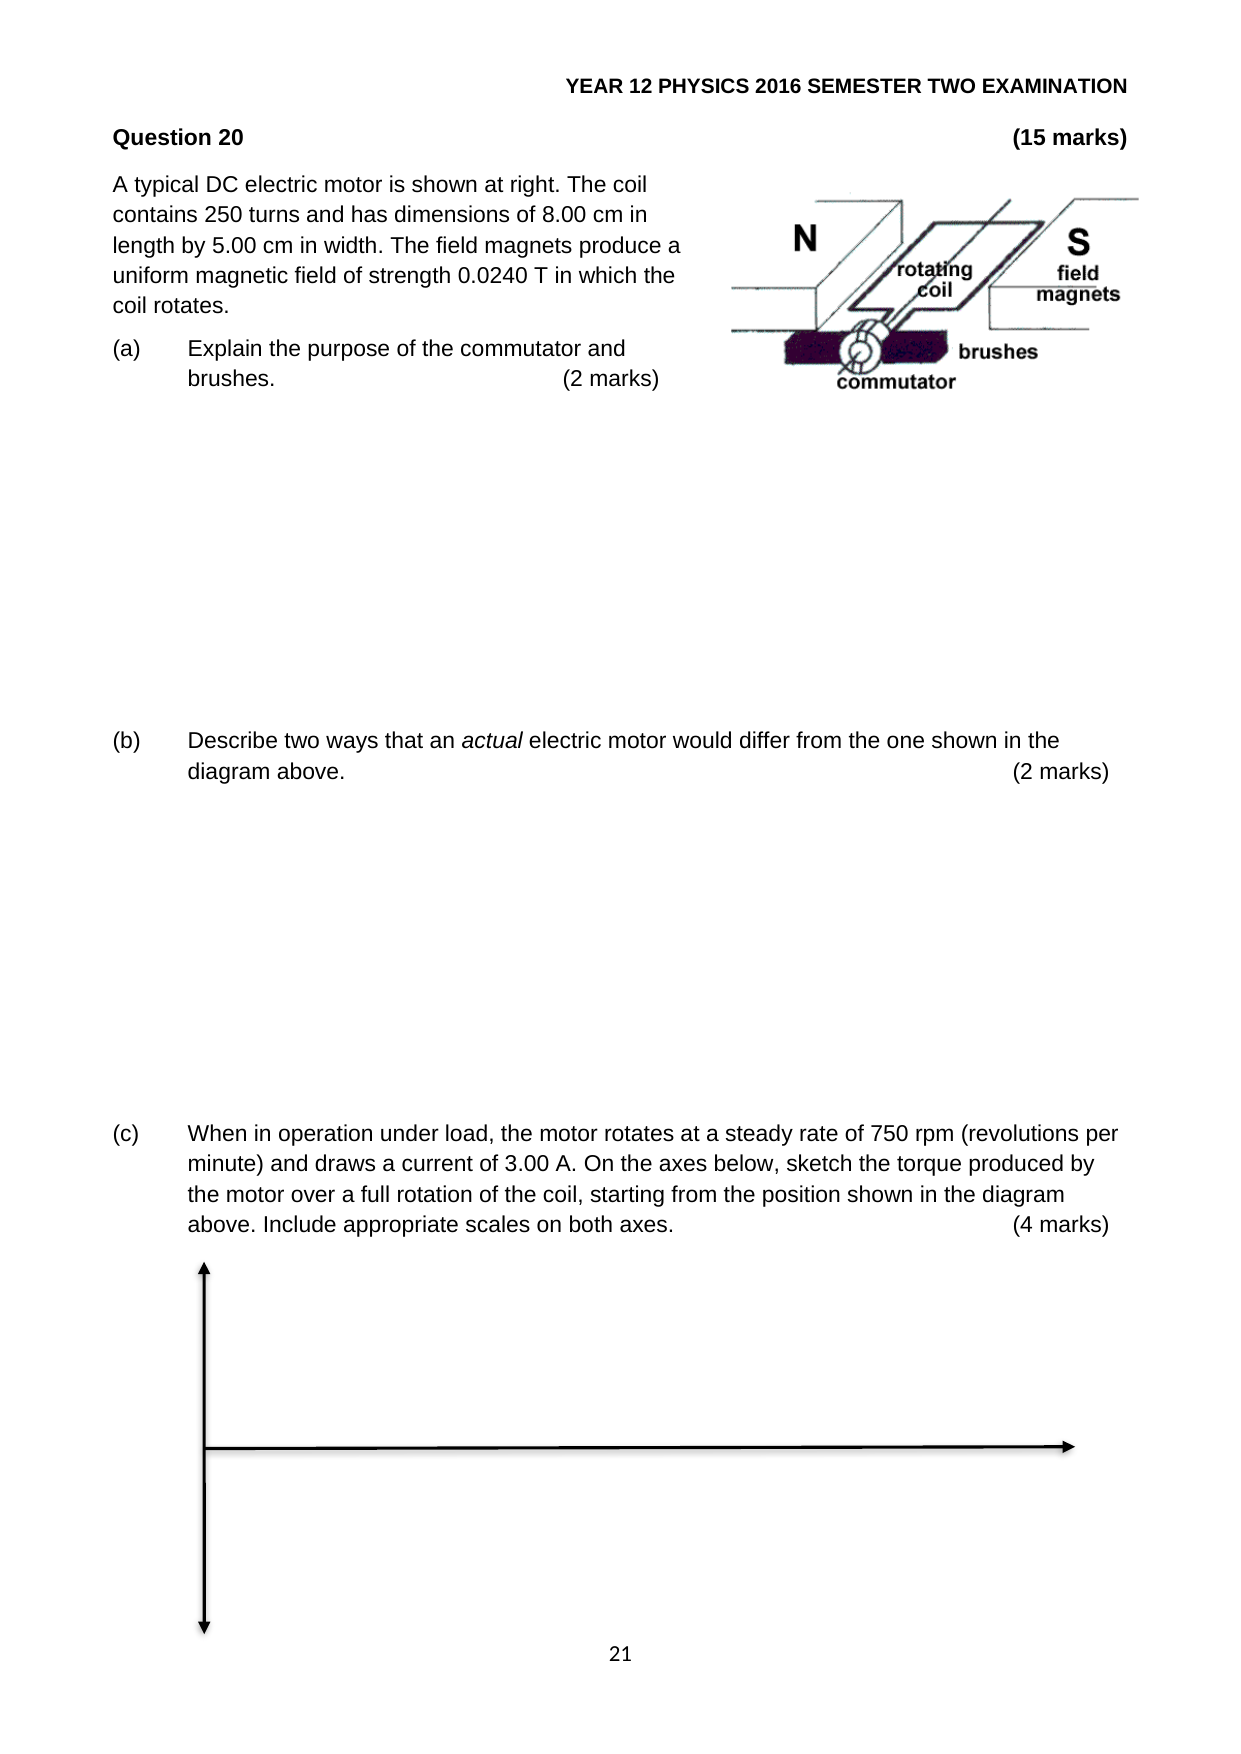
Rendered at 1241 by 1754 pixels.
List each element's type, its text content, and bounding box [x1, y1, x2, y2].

picture [731, 180, 1139, 397]
text (b) Describe two ways that an actual electric motor would differ from the one shown in the diagram above. (2 marks) [112, 727, 1128, 784]
text Question 20 (15 marks) [112, 124, 1128, 150]
text A typical DC electric motor is shown at right. The coil contains 250 turns and has dimensions of 8.00 cm in length by 5.00 cm in width. The field magnets produce a uniform magnetic field of strength 0.0240 T in which the coil rotates. [112, 171, 1128, 318]
text (a) Explain the purpose of the commutator and brushes. (2 marks) [112, 335, 731, 391]
text (c) When in operation under load, the motor rotates at a steady rate of 750 rpm (revolutions per minute) and draws a current of 3.00 A. On the axes below, sketch the torque produced by the motor over a full rotation of the coil, starting from the position shown in the diagram above. Include appropriate scales on both axes. (4 marks) [112, 1120, 1128, 1237]
